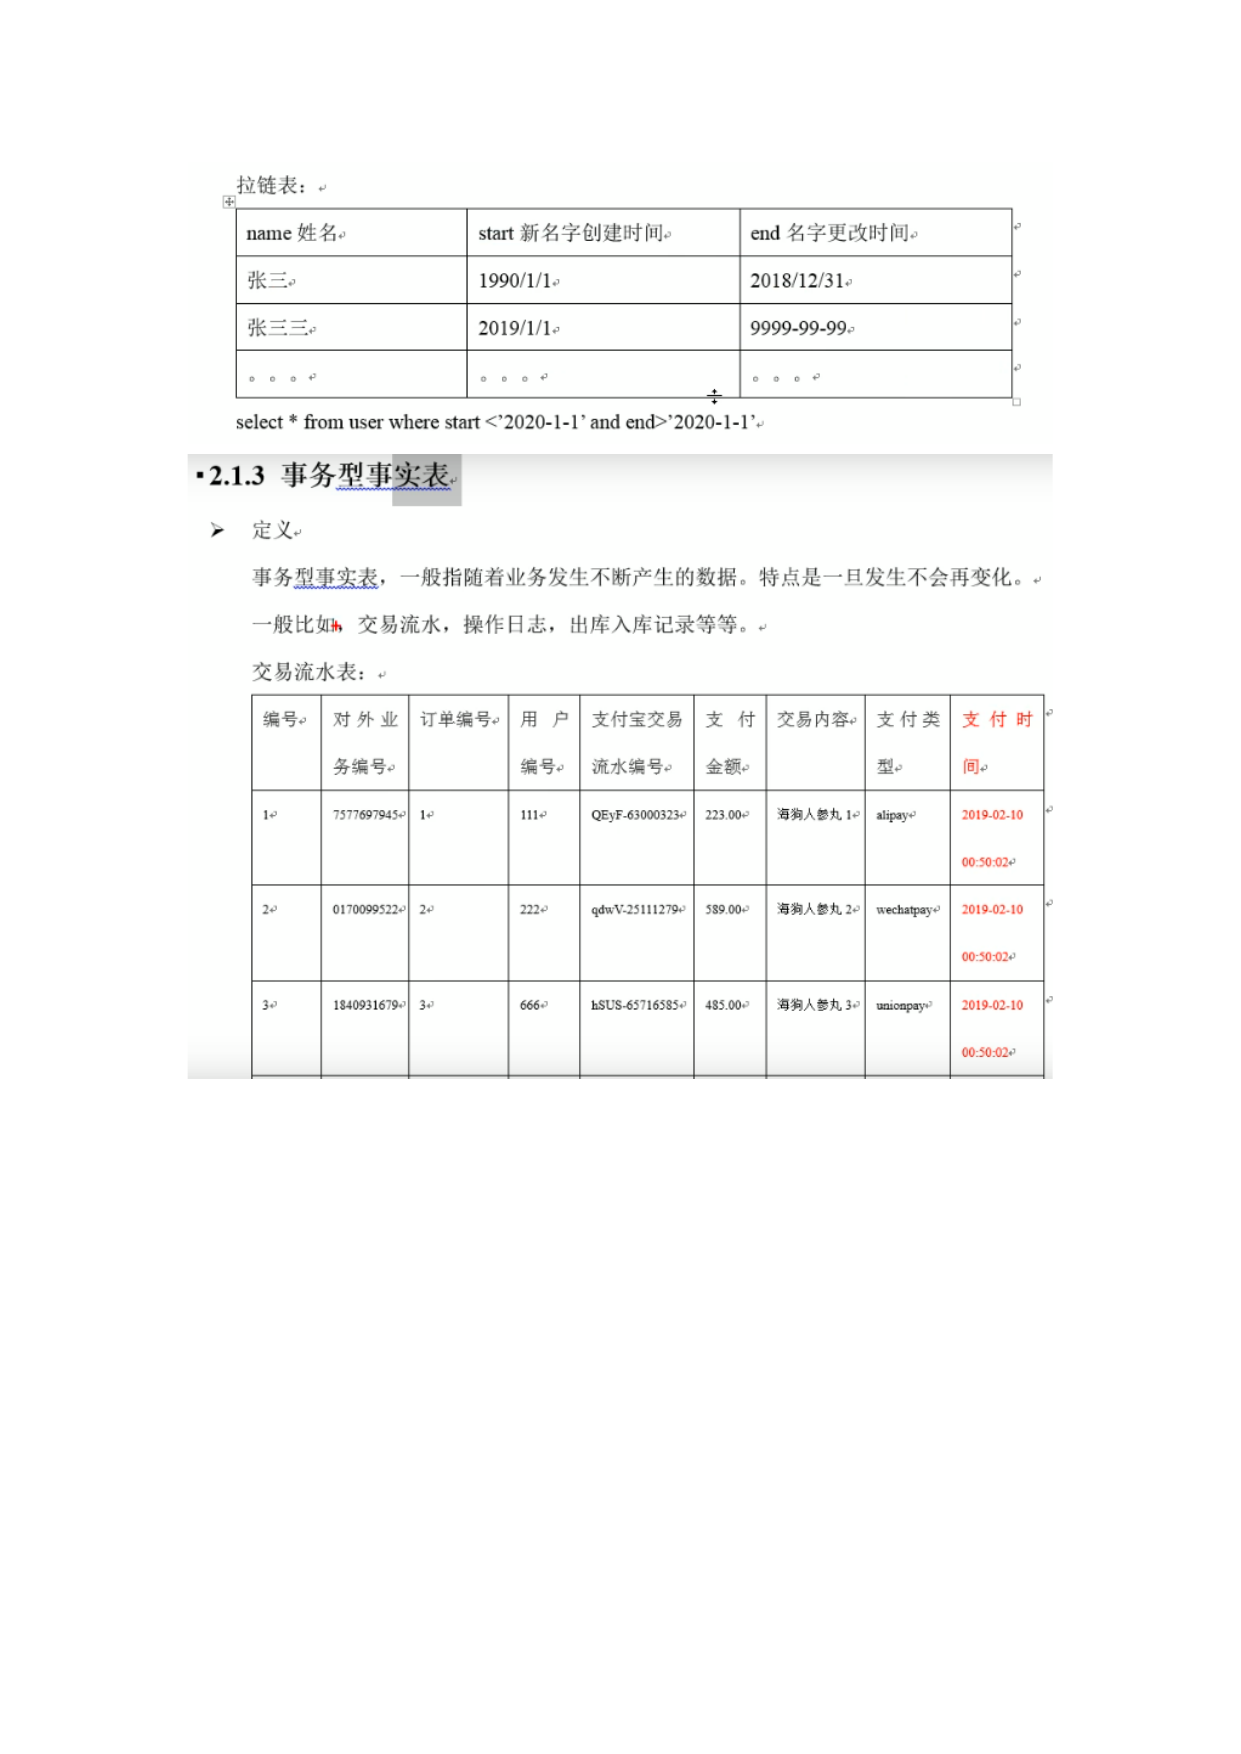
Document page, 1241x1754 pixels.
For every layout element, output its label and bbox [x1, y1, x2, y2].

picture [187, 454, 1053, 1079]
picture [187, 162, 1053, 444]
